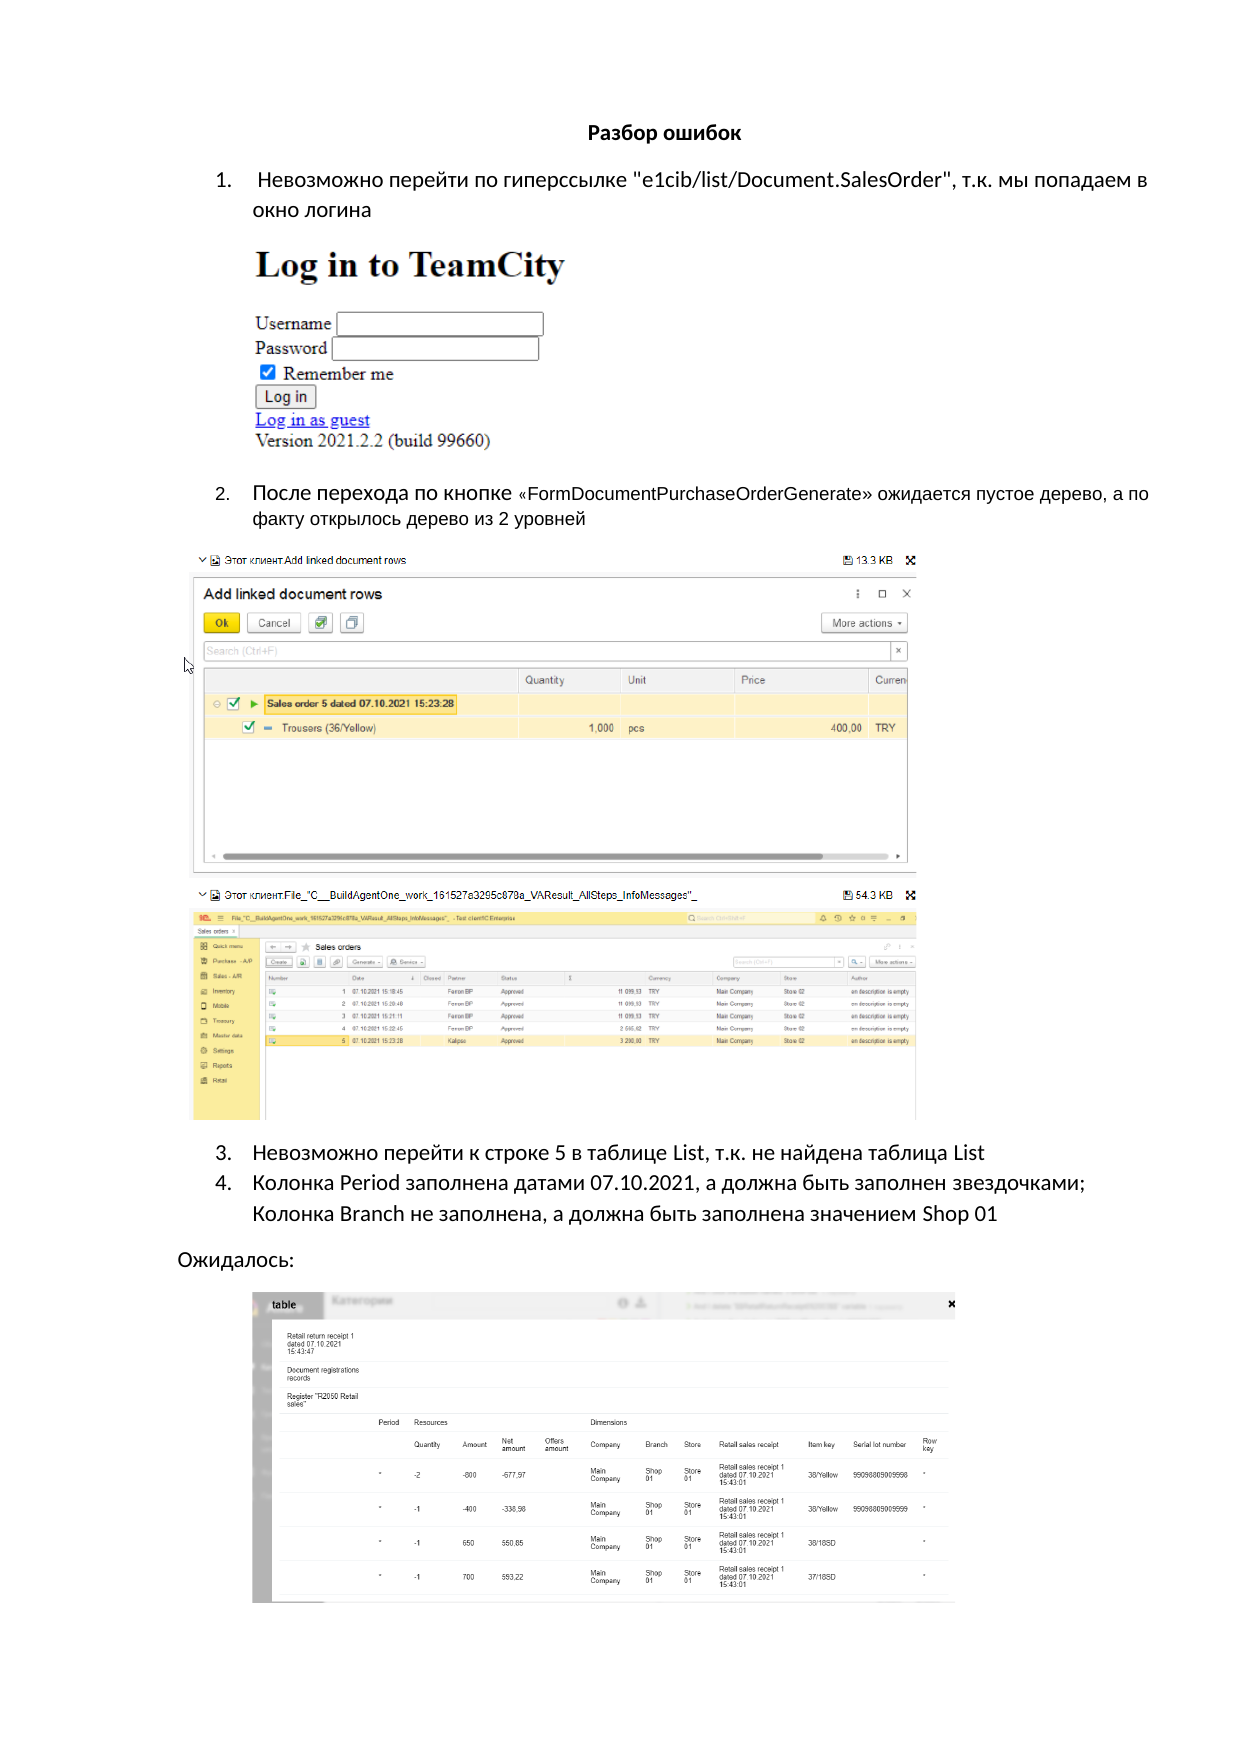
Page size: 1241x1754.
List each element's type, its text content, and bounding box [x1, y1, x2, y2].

list Невозможно перейти к строке 5 в таблице List, т.к. не найдена таблица List [215, 1138, 1152, 1166]
text Ожидалось: [177, 1246, 1152, 1274]
picture [252, 225, 612, 476]
list Невозможно перейти по гиперссылке "e1cib/list/Document.SalesOrder", т.к. мы попадаем в окно логина [215, 165, 1152, 223]
text Разбор ошибок [177, 118, 1152, 146]
list Колонка Period заполнена датами 07.10.2021, а должна быть заполнен звездочками; [215, 1168, 1152, 1197]
picture [252, 1292, 956, 1603]
list После перехода по кнопке «FormDocumentPurchaseOrderGenerate» ожидается пустое дерево, а по факту открылось дерево из 2 уровней [215, 478, 1152, 529]
picture [177, 547, 917, 1120]
list Колонка Branch не заполнена, а должна быть заполнена значением Shop 01 [252, 1199, 1152, 1227]
